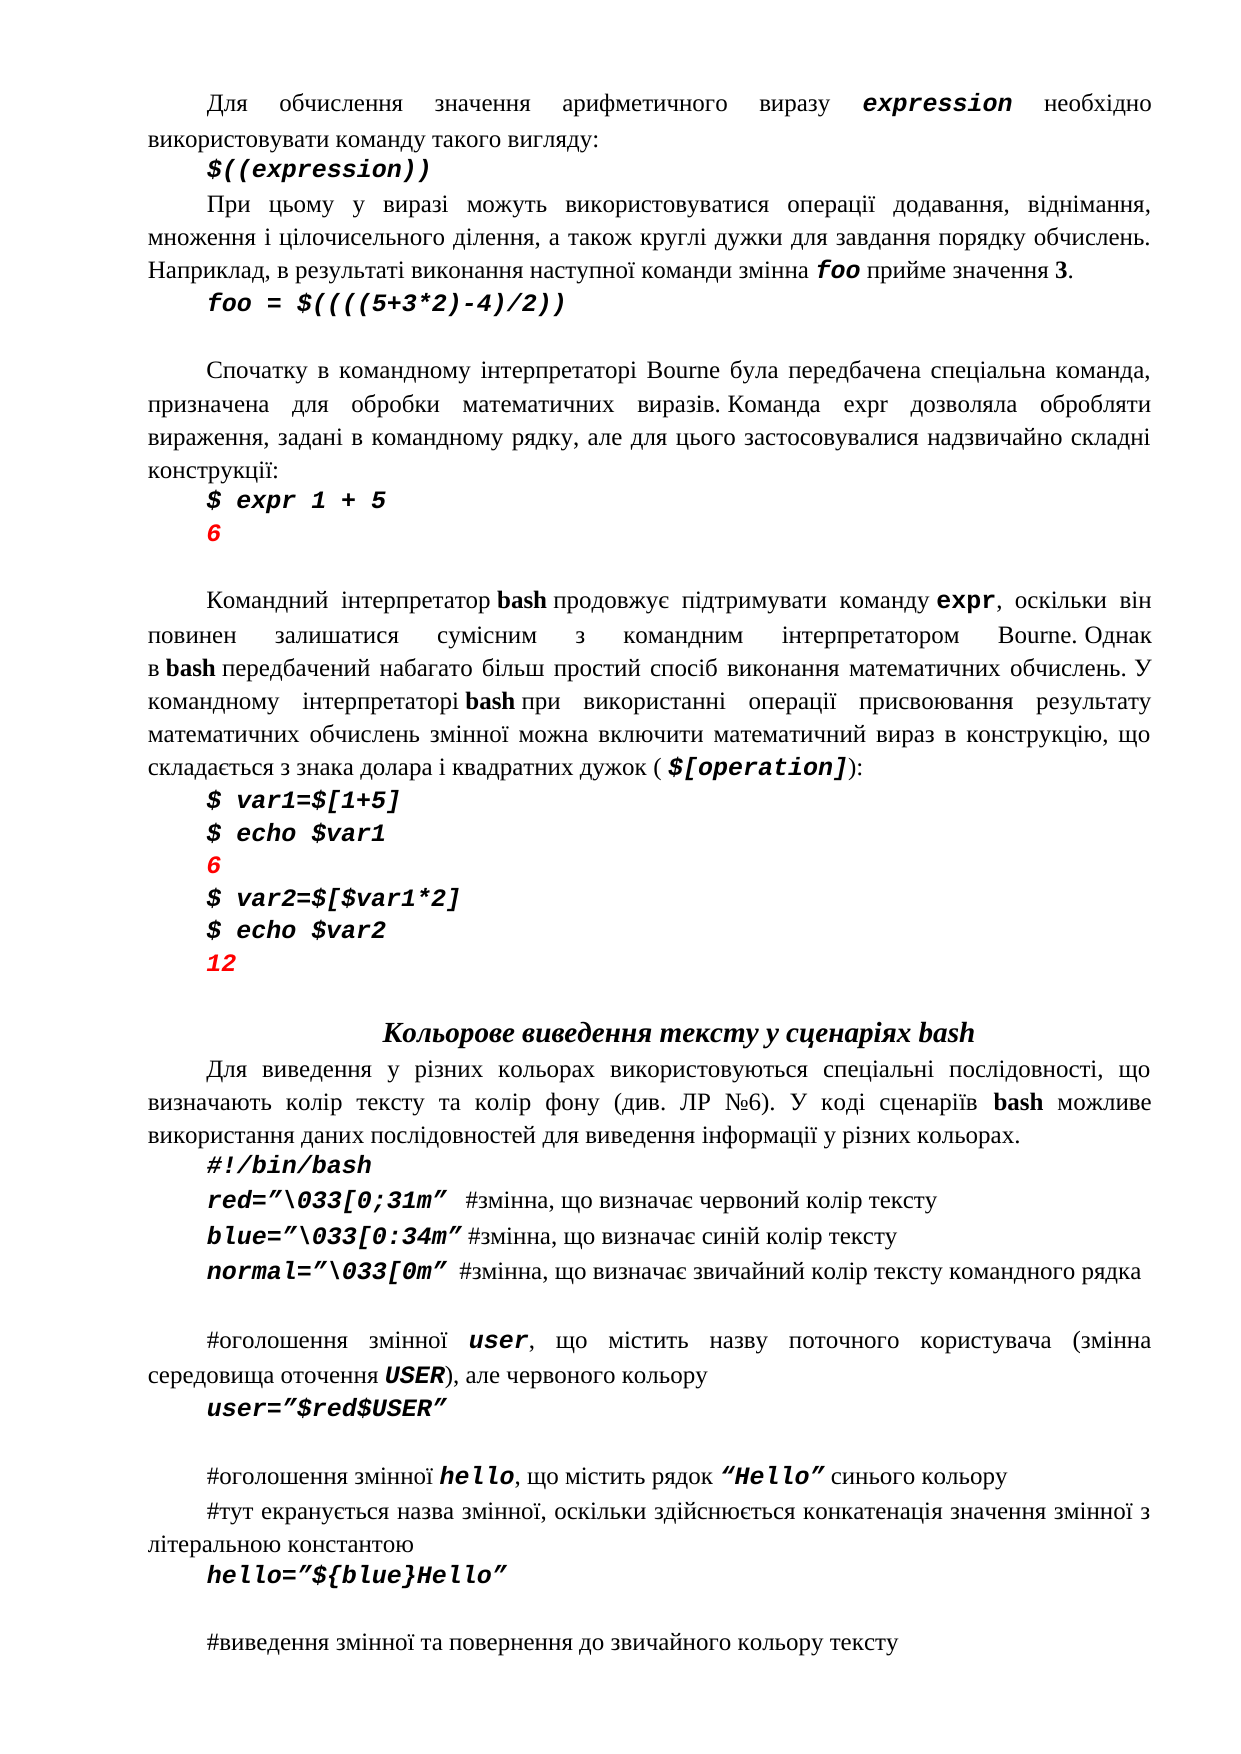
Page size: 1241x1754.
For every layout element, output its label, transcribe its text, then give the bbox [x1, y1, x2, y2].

text Спочатку в командному інтерпретаторі Bourne була передбачена спеціальна команда, призначена для обробки математичних виразів. Команда expr дозволяла обробляти вираження, задані в командному рядку, але для цього застосовувалися надзвичайно складні конструкції: [148, 356, 1152, 483]
text #виведення змінної та повернення до звичайного кольору тексту [148, 1627, 1152, 1656]
text 6 [148, 520, 1152, 548]
text hello=”${blue}Hello” [148, 1562, 1152, 1591]
text 12 [148, 950, 1152, 979]
text $ var2=$[$var1*2] [148, 885, 1152, 914]
text Для виведення у різних кольорах використовуються спеціальні послідовності, що визначають колір тексту та колір фону (див. ЛР №6). У коді сценаріїв bash можливе використання даних послідовностей для виведення інформації у різних кольорах. [148, 1054, 1152, 1149]
text $ echo $var2 [148, 918, 1152, 946]
text blue=”\033[0:34m” #змінна, що визначає синій колір тексту [148, 1221, 1152, 1252]
text 6 [148, 853, 1152, 881]
text $ echo $var1 [148, 820, 1152, 849]
list Для обчислення значення арифметичного виразу expression необхідно використовувати команду такого вигляду: [148, 88, 1152, 152]
list $((expression)) [148, 157, 1152, 185]
text $ expr 1 + 5 [148, 488, 1152, 516]
text normal=”\033[0m” #змінна, що визначає звичайний колір тексту командного рядка [148, 1256, 1152, 1287]
text red=”\033[0;31m” #змінна, що визначає червоний колір тексту [148, 1185, 1152, 1216]
text Кольорове виведення текcту у сценаріях bash [148, 1015, 1152, 1049]
list foo = $((((5+3*2)-4)/2)) [148, 291, 1152, 319]
text user=”$red$USER” [148, 1395, 1152, 1423]
text #тут екранується назва змінної, оскільки здійснюється конкатенація значення змінної з літеральною константою [148, 1496, 1152, 1558]
text #оголошення змінної user, що містить назву поточного користувача (змінна середовища оточення USER), але червоного кольору [148, 1325, 1152, 1391]
text #!/bin/bash [148, 1153, 1152, 1181]
text $ var1=$[1+5] [148, 788, 1152, 816]
text #оголошення змінної hello, що містить рядок “Hello” синього кольору [148, 1461, 1152, 1492]
text Командний інтерпретатор bash продовжує підтримувати команду expr, оскільки він повинен залишатися сумісним з командним інтерпретатором Bourne. Однак в bash передбачений набагато більш простий спосіб виконання математичних обчислень. У командному інтерпретаторі bash при використанні операції присвоювання результату математичних обчислень змінної можна включити математичний вираз в конструкцію, що складається з знака долара і квадратних дужок ( $[operation]): [148, 585, 1152, 783]
list При цьому у виразі можуть використовуватися операції додавання, віднімання, множення і цілочисельного ділення, а також круглі дужки для завдання порядку обчислень. Наприклад, в результаті виконання наступної команди змінна foo прийме значення 3. [148, 189, 1152, 286]
